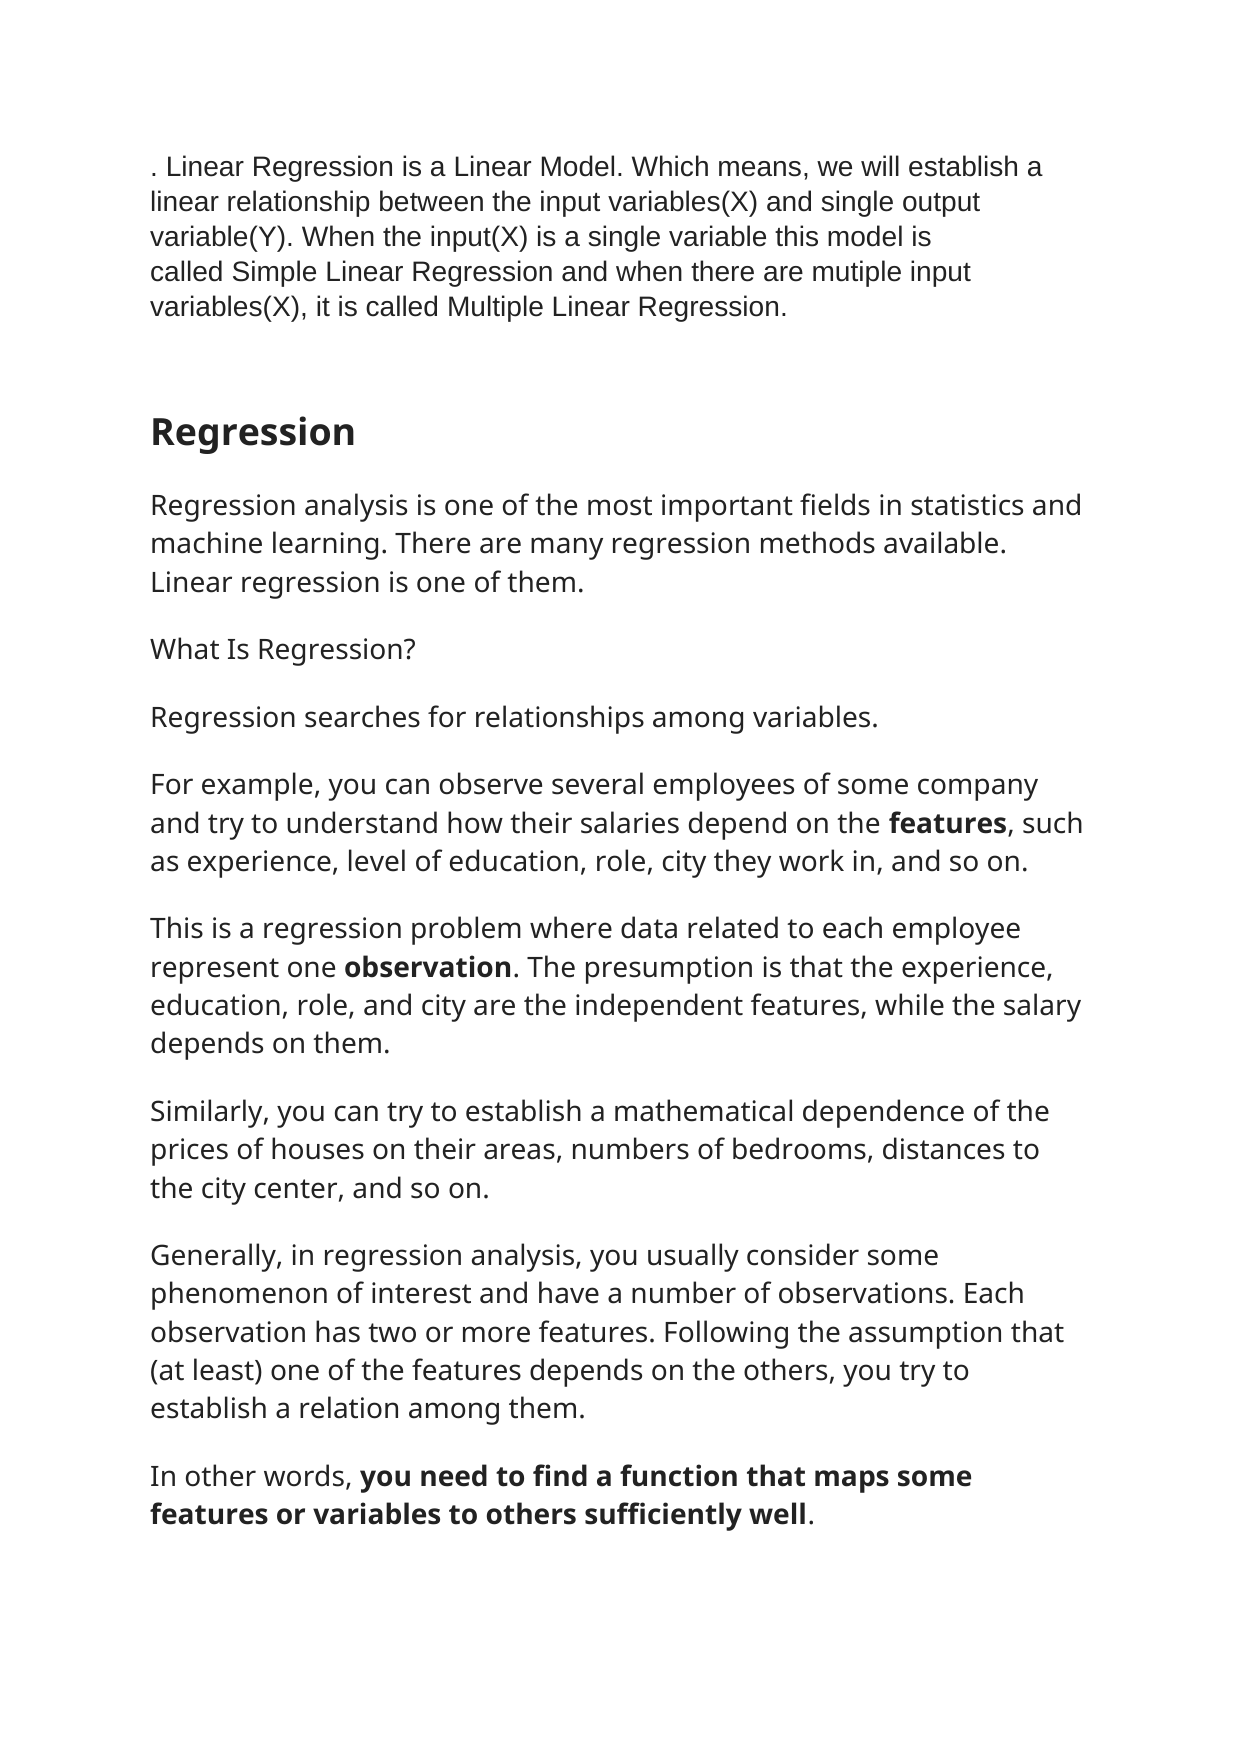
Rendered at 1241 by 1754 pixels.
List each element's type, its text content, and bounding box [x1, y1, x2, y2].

text For example, you can observe several employees of some company and try to understand how their salaries depend on the features, such as experience, level of education, role, city they work in, and so on. [150, 764, 1090, 879]
text What Is Regression? [150, 629, 1090, 668]
text Generally, in regression analysis, you usually consider some phenomenon of interest and have a number of observations. Each observation has two or more features. Following the assumption that (at least) one of the features depends on the others, you try to establish a relation among them. [150, 1235, 1090, 1427]
text This is a regression problem where data related to each employee represent one observation. The presumption is that the experience, education, role, and city are the independent features, while the salary depends on them. [150, 909, 1090, 1062]
text Regression searches for relationships among variables. [150, 697, 1090, 735]
text Regression analysis is one of the most important fields in statistics and machine learning. There are many regression methods available. Linear regression is one of them. [150, 485, 1090, 600]
text Similarly, you can try to establish a mathematical dependence of the prices of houses on their areas, numbers of bedrooms, distances to the city center, and so on. [150, 1091, 1090, 1206]
text In other words, you need to find a function that maps some features or variables to others sufficiently well. [150, 1456, 1090, 1533]
text . Linear Regression is a Linear Model. Which means, we will establish a linear relationship between the input variables(X) and single output variable(Y). When the input(X) is a single variable this model is called Simple Linear Regression and when there are mutiple input variables(X), it is called Multiple Linear Regression. [150, 150, 1090, 322]
text Regression [150, 405, 1090, 456]
